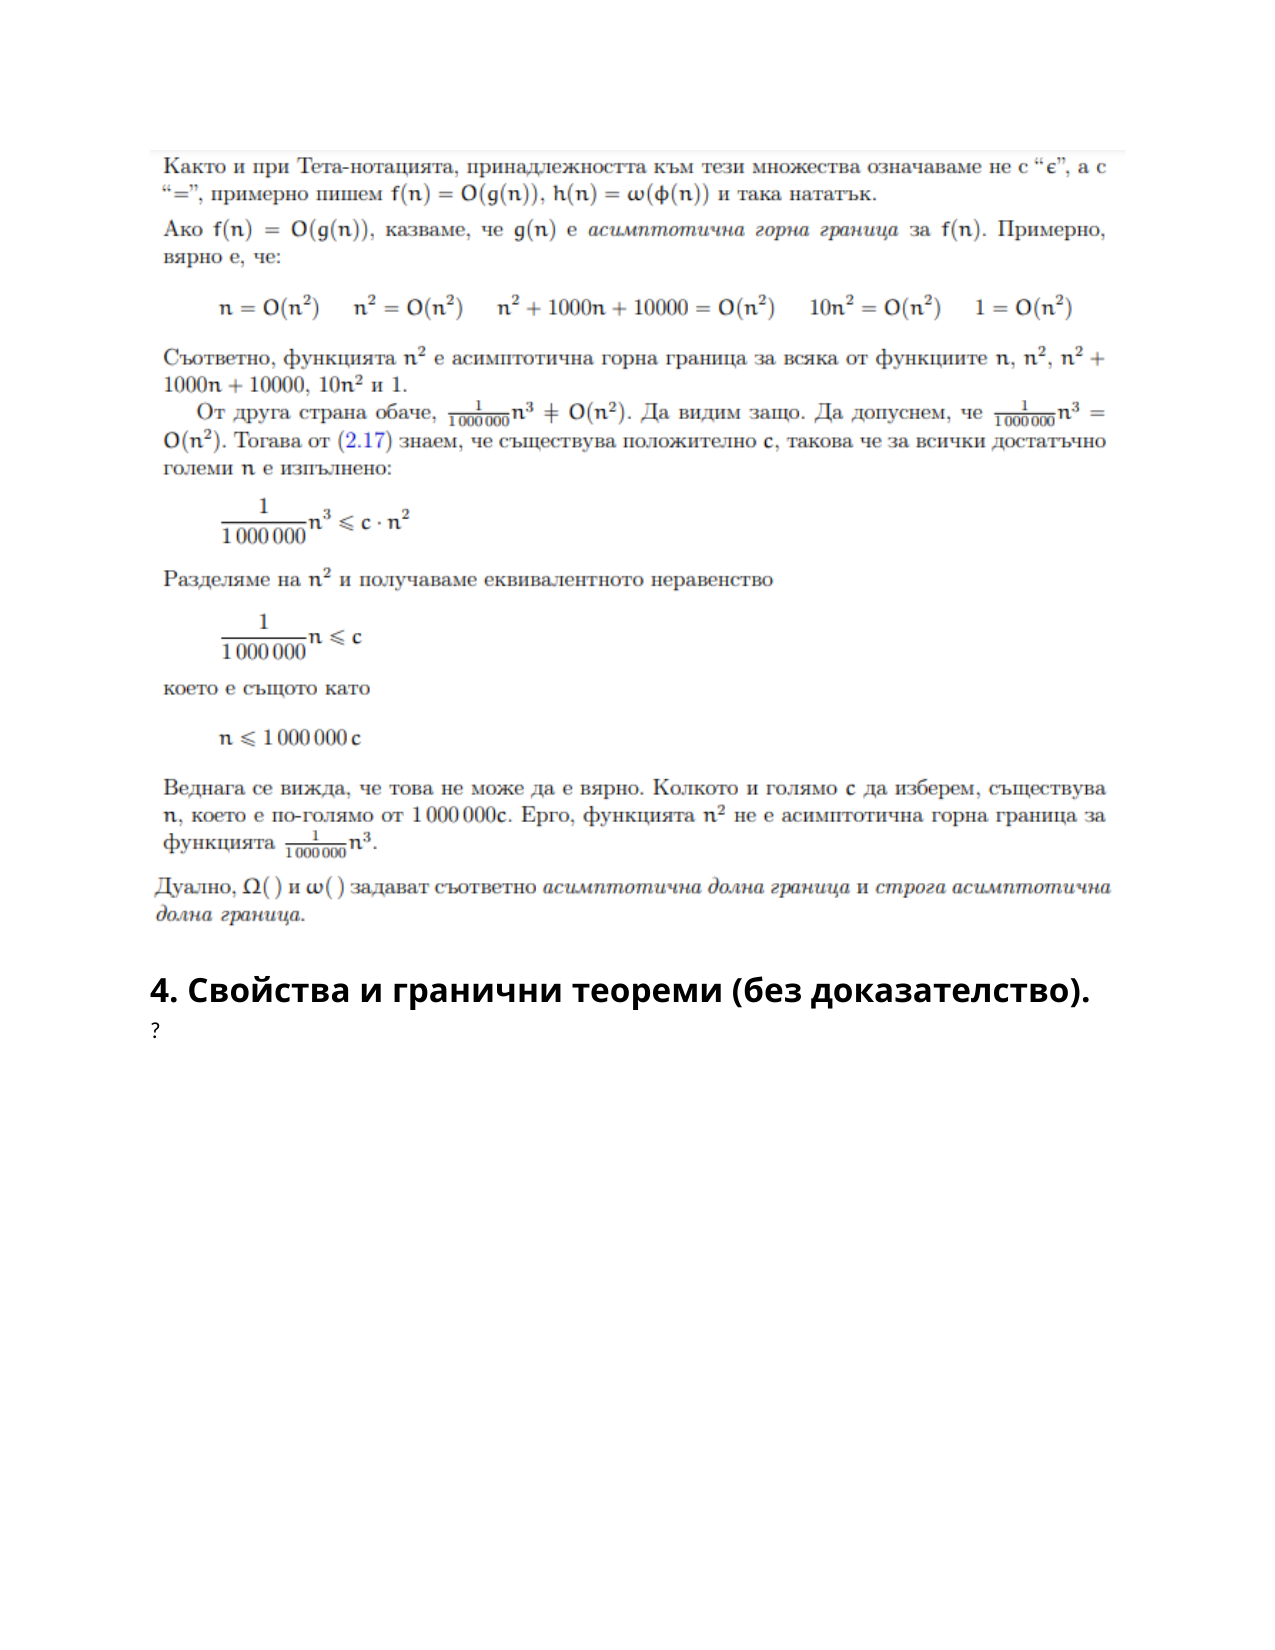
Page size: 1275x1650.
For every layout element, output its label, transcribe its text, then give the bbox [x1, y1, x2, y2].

subtitle 4. Свойства и гранични теореми (без доказателство). [150, 967, 1125, 1012]
picture [150, 150, 1125, 862]
text ? [150, 1016, 1125, 1044]
picture [150, 869, 1125, 940]
